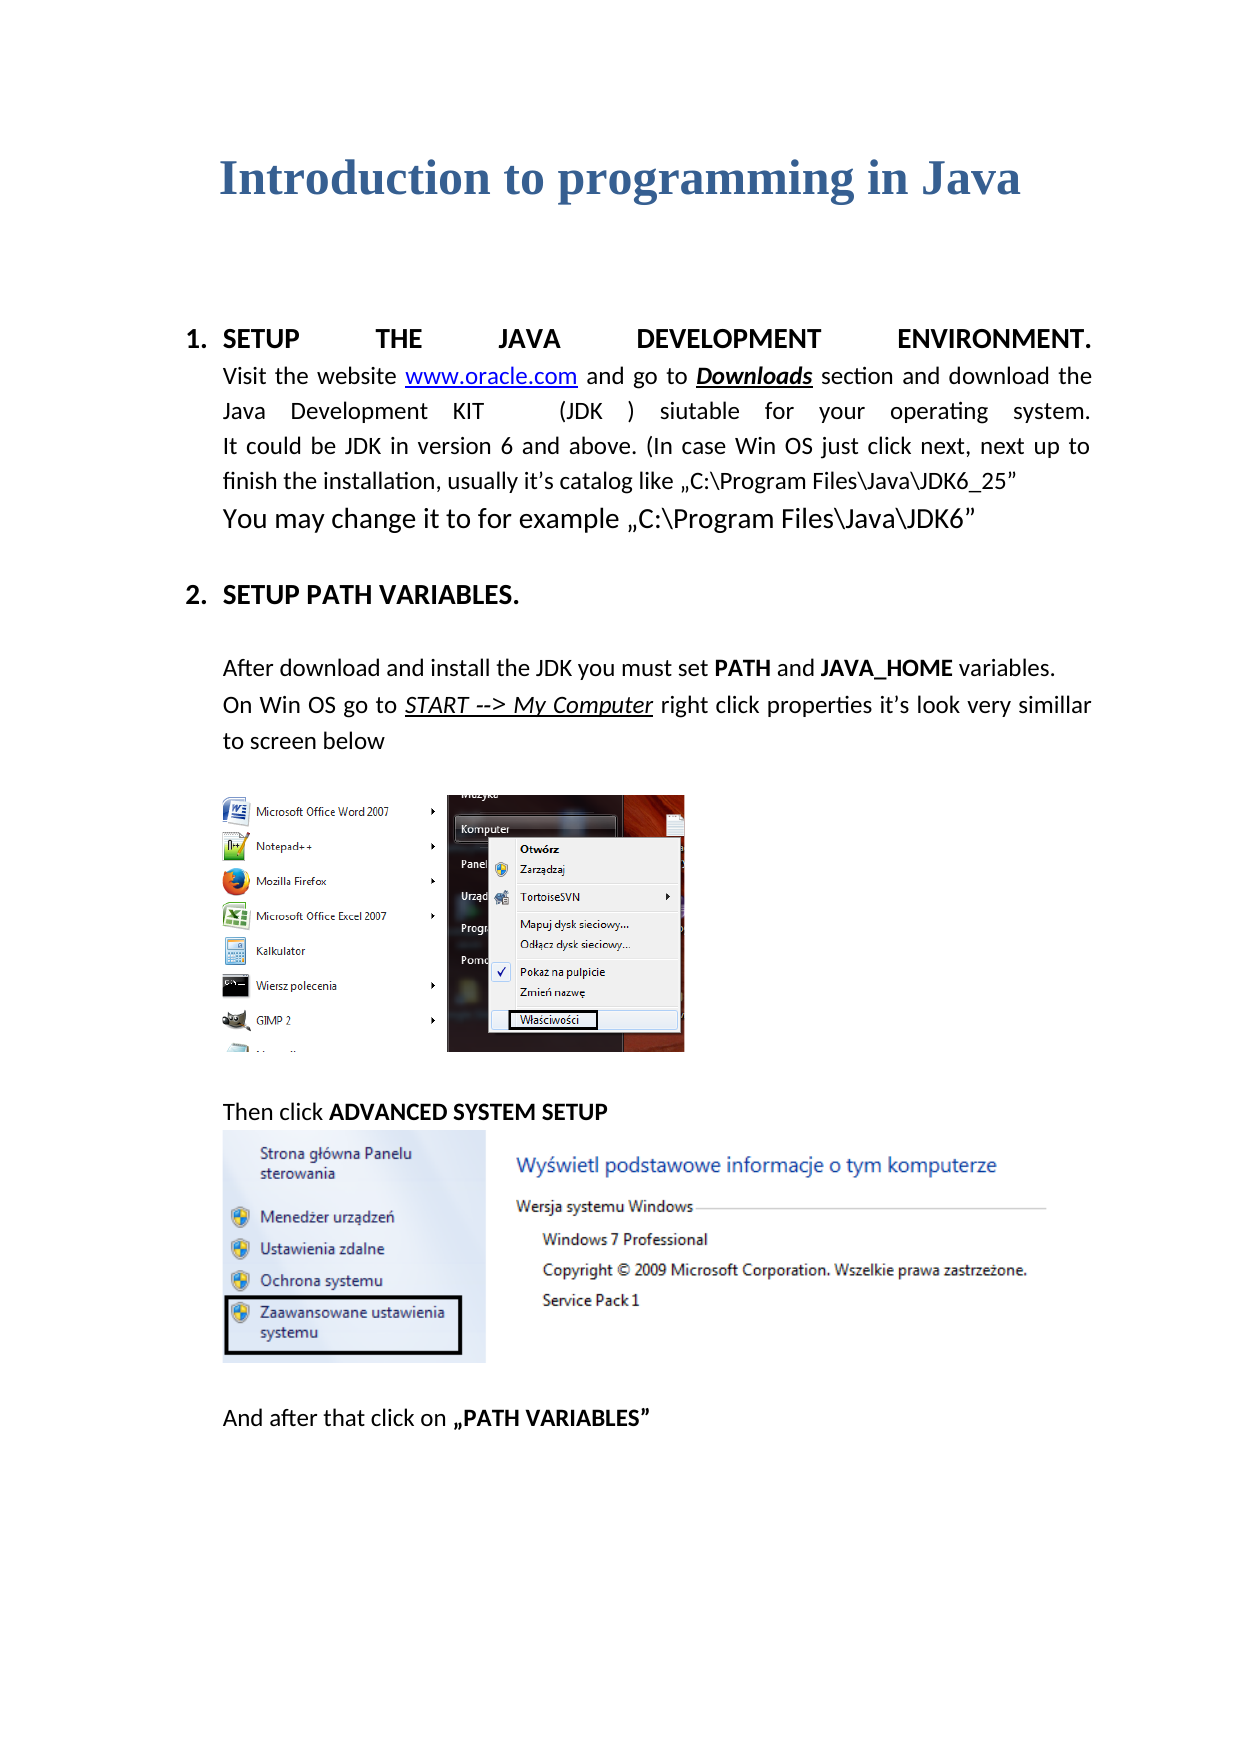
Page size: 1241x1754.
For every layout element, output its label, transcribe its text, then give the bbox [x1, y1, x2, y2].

list SETUP PATH VARIABLES. [185, 576, 1093, 611]
text Introduction to programming in Java [148, 148, 1093, 205]
list And after that click on „PATH VARIABLES” [223, 1402, 1093, 1432]
list Then click ADVANCED SYSTEM SETUP [223, 1096, 1093, 1126]
list SETUP THE JAVA DEVELOPMENT ENVIRONMENT. Visit the website www.oracle.com and go to Downloads section and download the Java Development KIT (JDK ) siutable for your operating system. It could be JDK in version 6 and above. (In case Win OS just click next, next up to finish the installation, usually it’s catalog like „C:\Program Files\Java\JDK6_25” [185, 320, 1093, 495]
list On Win OS go to START --> My Computer right click properties it’s look very simillar to screen below [223, 687, 1093, 756]
picture [222, 1130, 1047, 1363]
list You may change it to for example „C:\Program Files\Java\JDK6” [223, 500, 1093, 535]
list After download and install the JDK you must set PATH and JAVA_HOME variables. [223, 652, 1093, 682]
picture [222, 795, 685, 1057]
